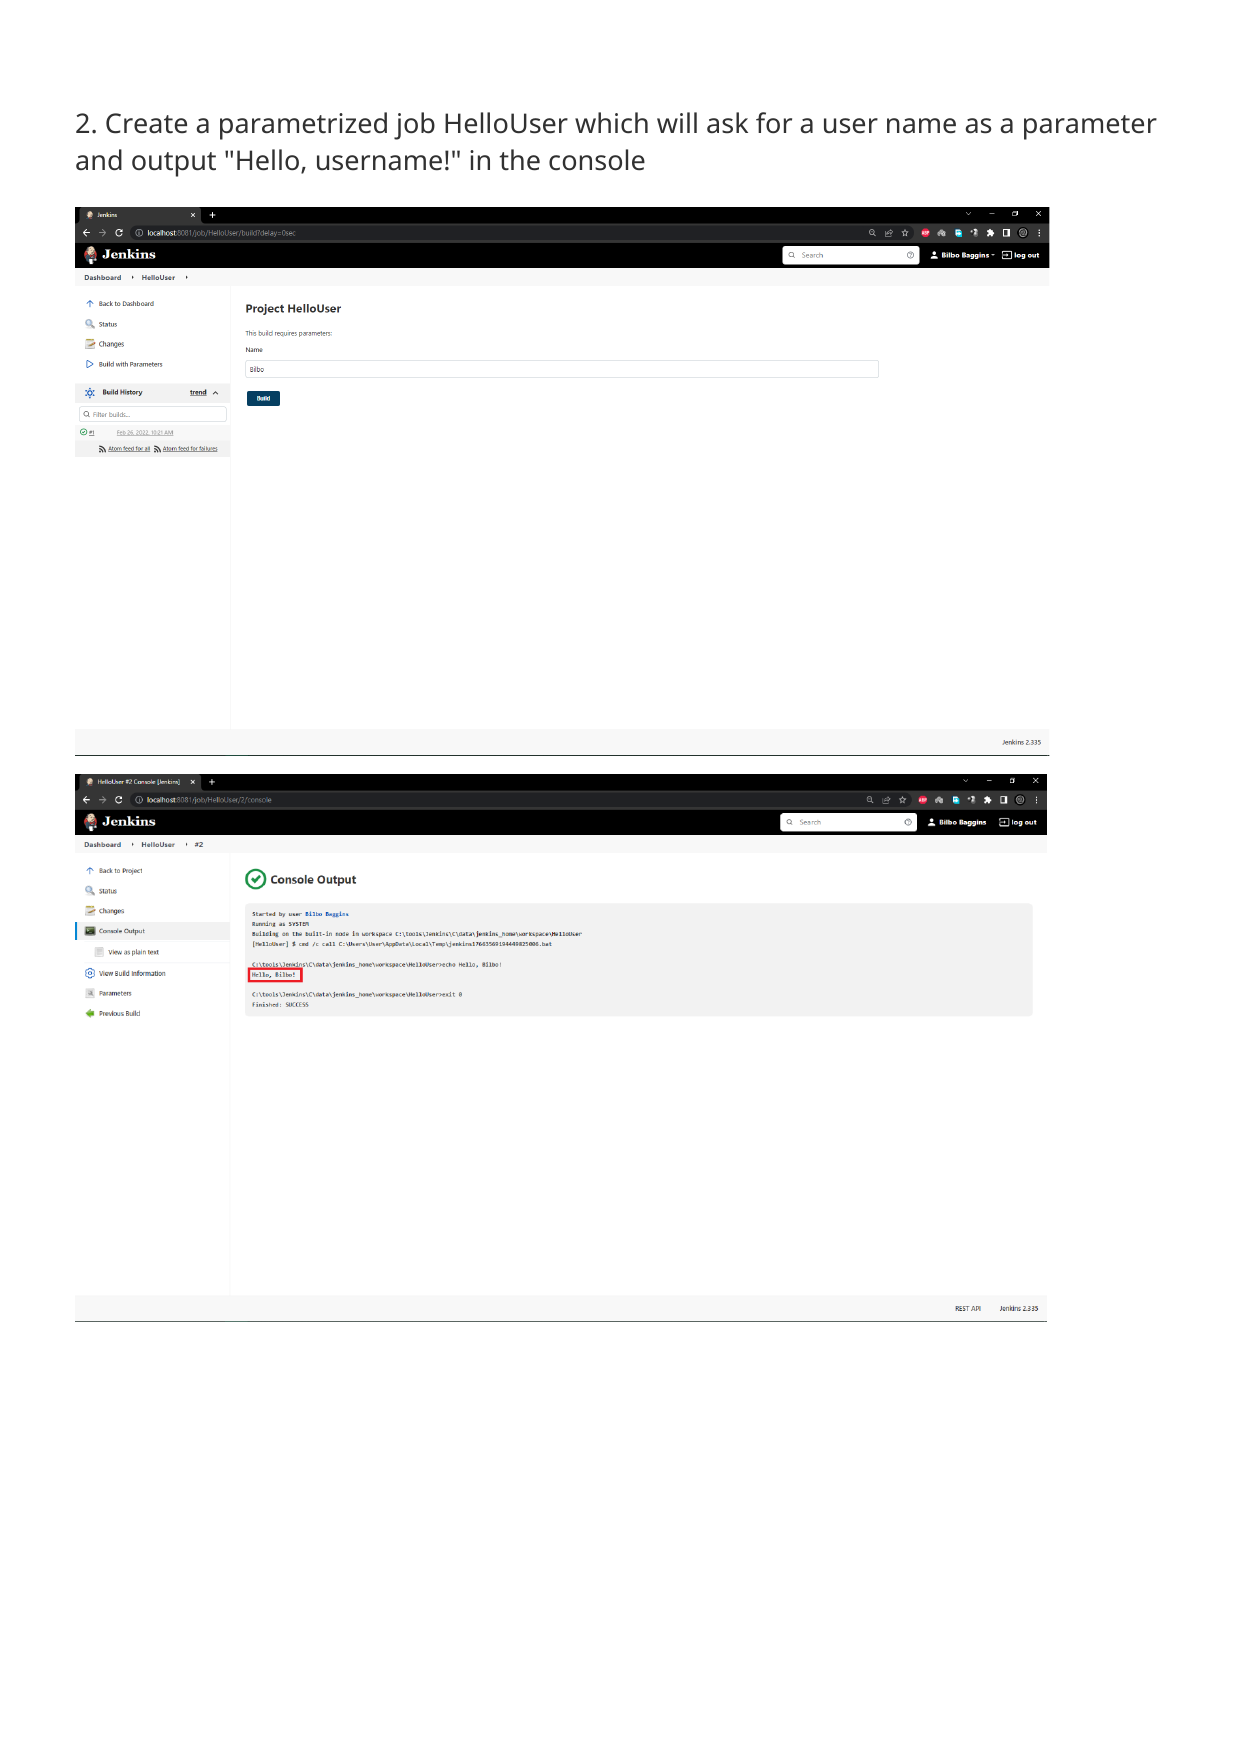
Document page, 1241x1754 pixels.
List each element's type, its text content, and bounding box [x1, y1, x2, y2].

text 2. Create a parametrized job HelloUser which will ask for a user name as a parameter and output "Hello, username!" in the console [75, 104, 1165, 178]
picture [75, 207, 1050, 756]
picture [75, 774, 1047, 1322]
